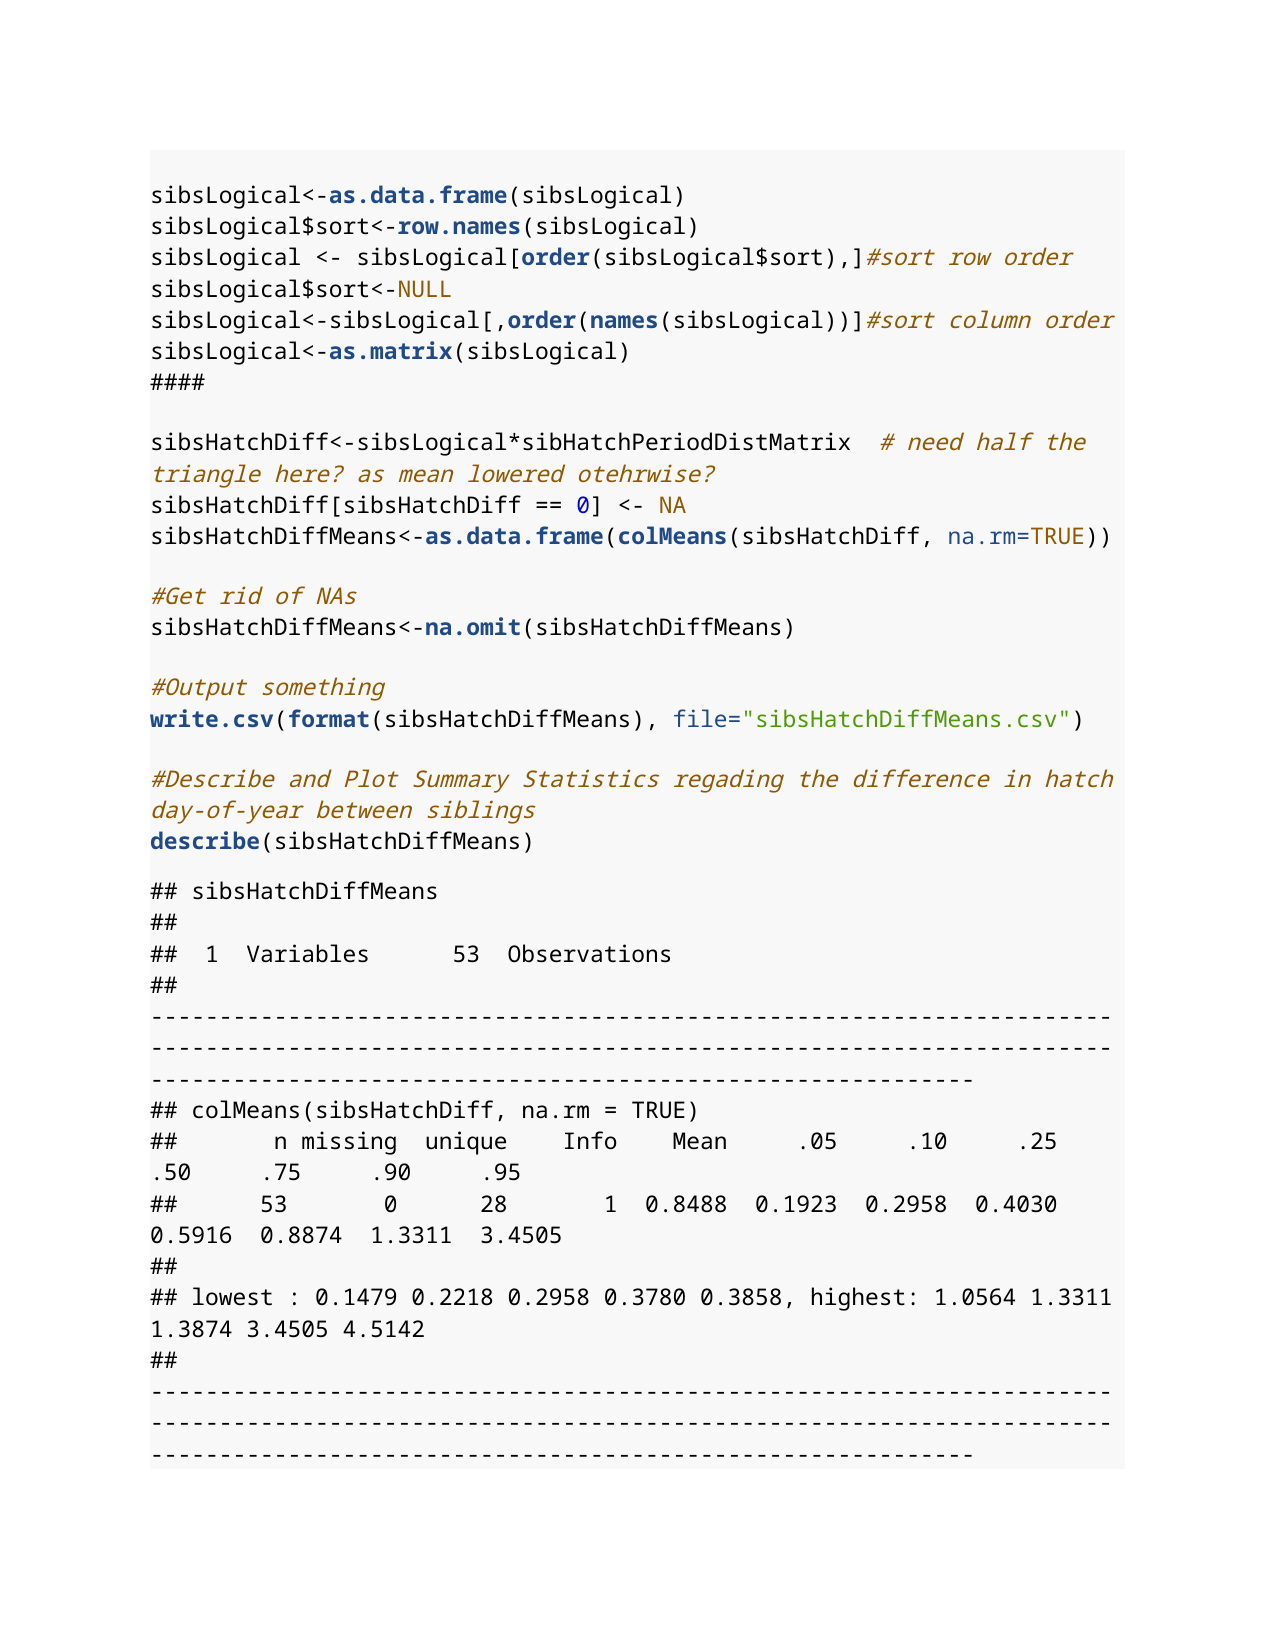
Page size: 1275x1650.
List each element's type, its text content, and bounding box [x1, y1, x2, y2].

text ## sibsHatchDiffMeans ## ## 1 Variables 53 Observations ## -------------------------------------------------------------------------------------------------------------------------------------------------------------------------------------------------------- ## colMeans(sibsHatchDiff, na.rm = TRUE) ## n missing unique Info Mean .05 .10 .25 .50 .75 .90 .95 ## 53 0 28 1 0.8488 0.1923 0.2958 0.4030 0.5916 0.8874 1.3311 3.4505 ## ## lowest : 0.1479 0.2218 0.2958 0.3780 0.3858, highest: 1.0564 1.3311 1.3874 3.4505 4.5142 ## -------------------------------------------------------------------------------------------------------------------------------------------------------------------------------------------------------- [150, 875, 1125, 1469]
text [150, 150, 1125, 856]
